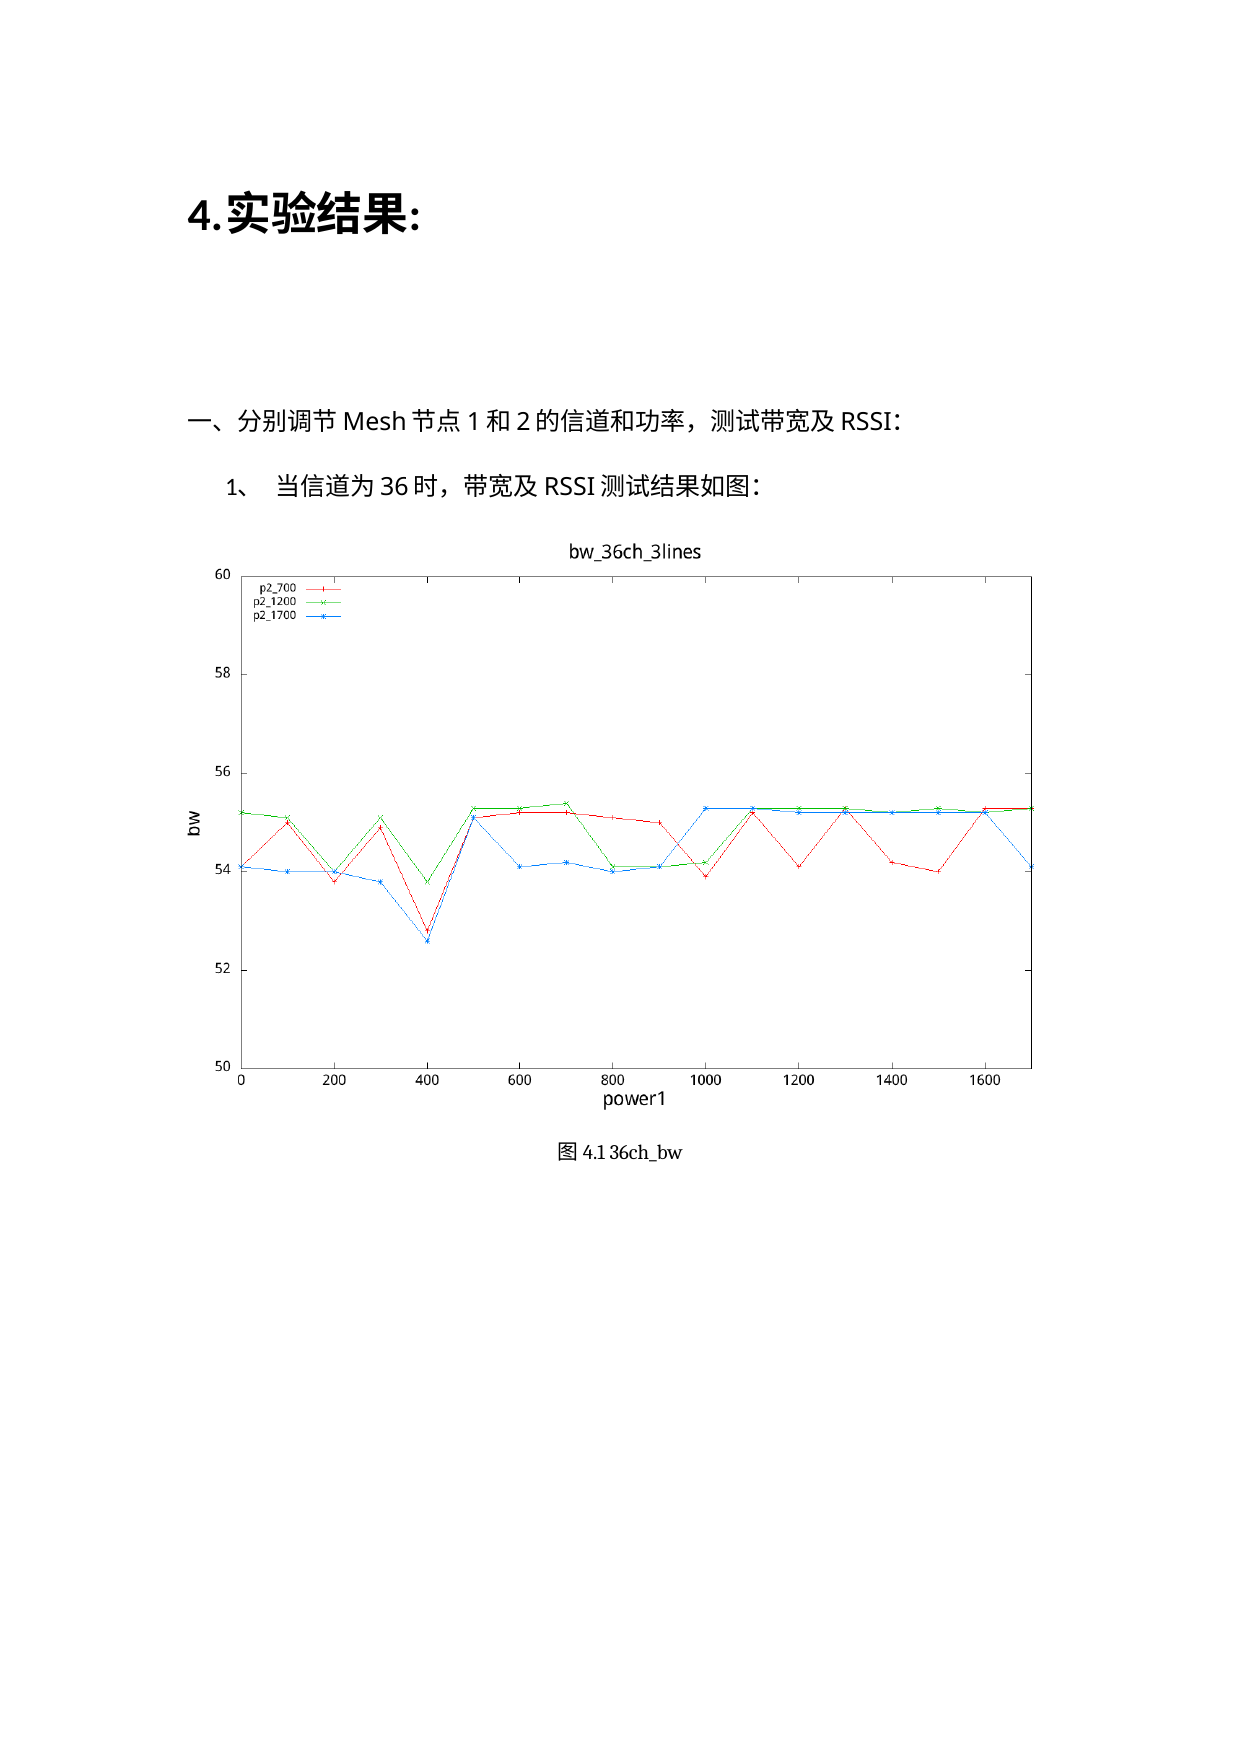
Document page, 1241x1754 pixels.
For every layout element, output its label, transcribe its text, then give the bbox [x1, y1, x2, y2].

text 图4.1 36ch_bw [187, 1134, 1053, 1166]
list 当信道为36时，带宽及RSSI测试结果如图： [225, 452, 1053, 517]
text 一、分别调节Mesh节点1和2的信道和功率，测试带宽及RSSI： [187, 387, 1053, 452]
picture [187, 535, 1053, 1112]
subtitle 实验结果: [187, 162, 1053, 259]
